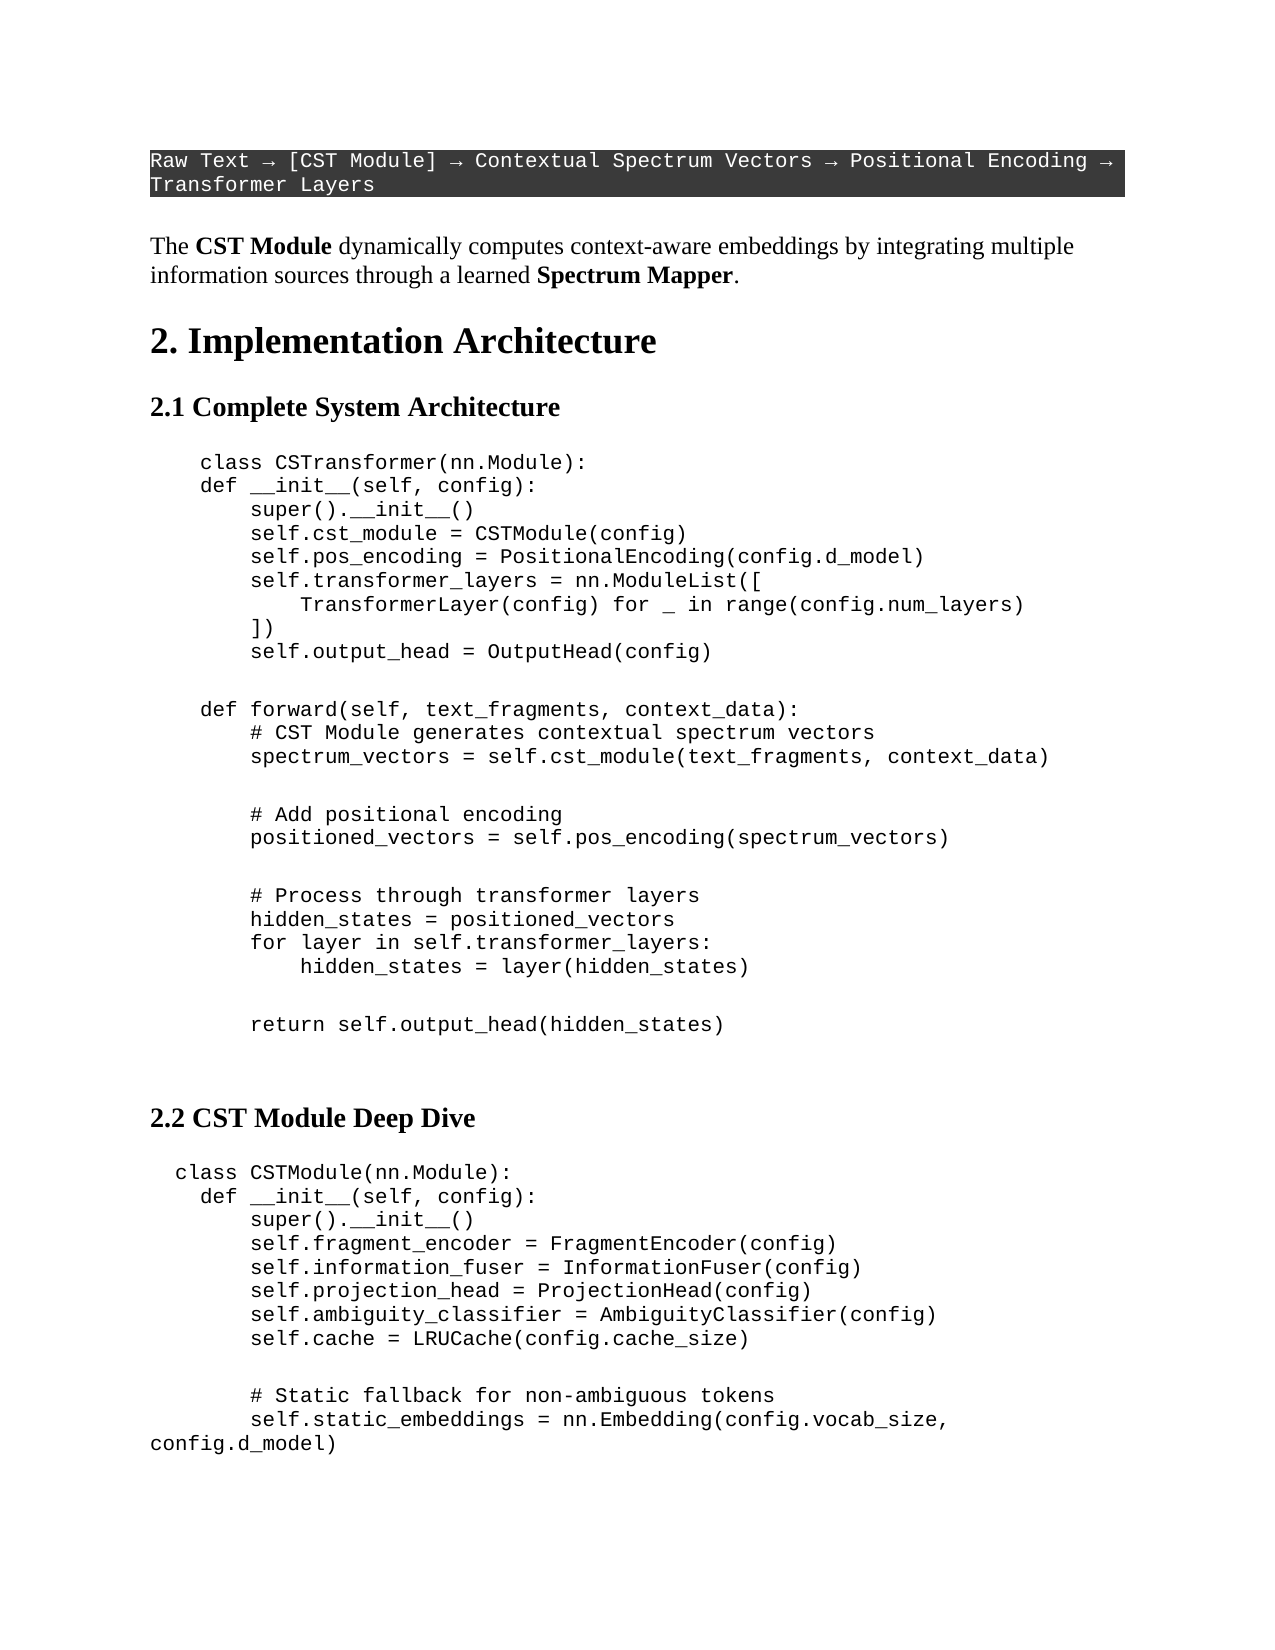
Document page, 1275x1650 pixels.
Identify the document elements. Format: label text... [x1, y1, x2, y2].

text 2.1 Complete System Architecture [150, 390, 1125, 423]
text self.ambiguity_classifier = AmbiguityClassifier(config) [150, 1304, 1125, 1328]
text self.transformer_layers = nn.ModuleList([ [150, 570, 1125, 594]
text def __init__(self, config): [150, 1186, 1125, 1209]
text # CST Module generates contextual spectrum vectors [150, 722, 1125, 746]
text # Add positional encoding [150, 804, 1125, 827]
text # Static fallback for non-ambiguous tokens [150, 1385, 1125, 1409]
text hidden_states = positioned_vectors [150, 909, 1125, 932]
text The CST Module dynamically computes context-aware embeddings by integrating multiple information sources through a learned Spectrum Mapper. [150, 231, 1125, 289]
text class CSTModule(nn.Module): [150, 1162, 1125, 1186]
text self.information_fuser = InformationFuser(config) [150, 1257, 1125, 1280]
text self.fragment_encoder = FragmentEncoder(config) [150, 1233, 1125, 1257]
text def __init__(self, config): [150, 476, 1125, 499]
text 2. Implementation Architecture [150, 318, 1125, 361]
text super().__init__() [150, 1209, 1125, 1233]
text super().__init__() [150, 499, 1125, 523]
text self.projection_head = ProjectionHead(config) [150, 1280, 1125, 1304]
text return self.output_head(hidden_states) [150, 1014, 1125, 1037]
text class CSTransformer(nn.Module): [150, 452, 1125, 476]
text 2.2 CST Module Deep Dive [150, 1101, 1125, 1133]
text spectrum_vectors = self.cst_module(text_fragments, context_data) [150, 746, 1125, 770]
text # Process through transformer layers [150, 885, 1125, 909]
text ]) [150, 617, 1125, 641]
text self.output_head = OutputHead(config) [150, 641, 1125, 665]
text Raw Text → [CST Module] → Contextual Spectrum Vectors → Positional Encoding → Transformer Layers [150, 150, 1125, 197]
text self.cst_module = CSTModule(config) [150, 523, 1125, 546]
text TransformerLayer(config) for _ in range(config.num_layers) [150, 594, 1125, 617]
text self.static_embeddings = nn.Embedding(config.vocab_size, config.d_model) [150, 1409, 1125, 1456]
text positioned_vectors = self.pos_encoding(spectrum_vectors) [150, 827, 1125, 851]
text self.cache = LRUCache(config.cache_size) [150, 1328, 1125, 1351]
text def forward(self, text_fragments, context_data): [150, 699, 1125, 722]
text hidden_states = layer(hidden_states) [150, 956, 1125, 980]
text for layer in self.transformer_layers: [150, 932, 1125, 956]
text self.pos_encoding = PositionalEncoding(config.d_model) [150, 546, 1125, 570]
